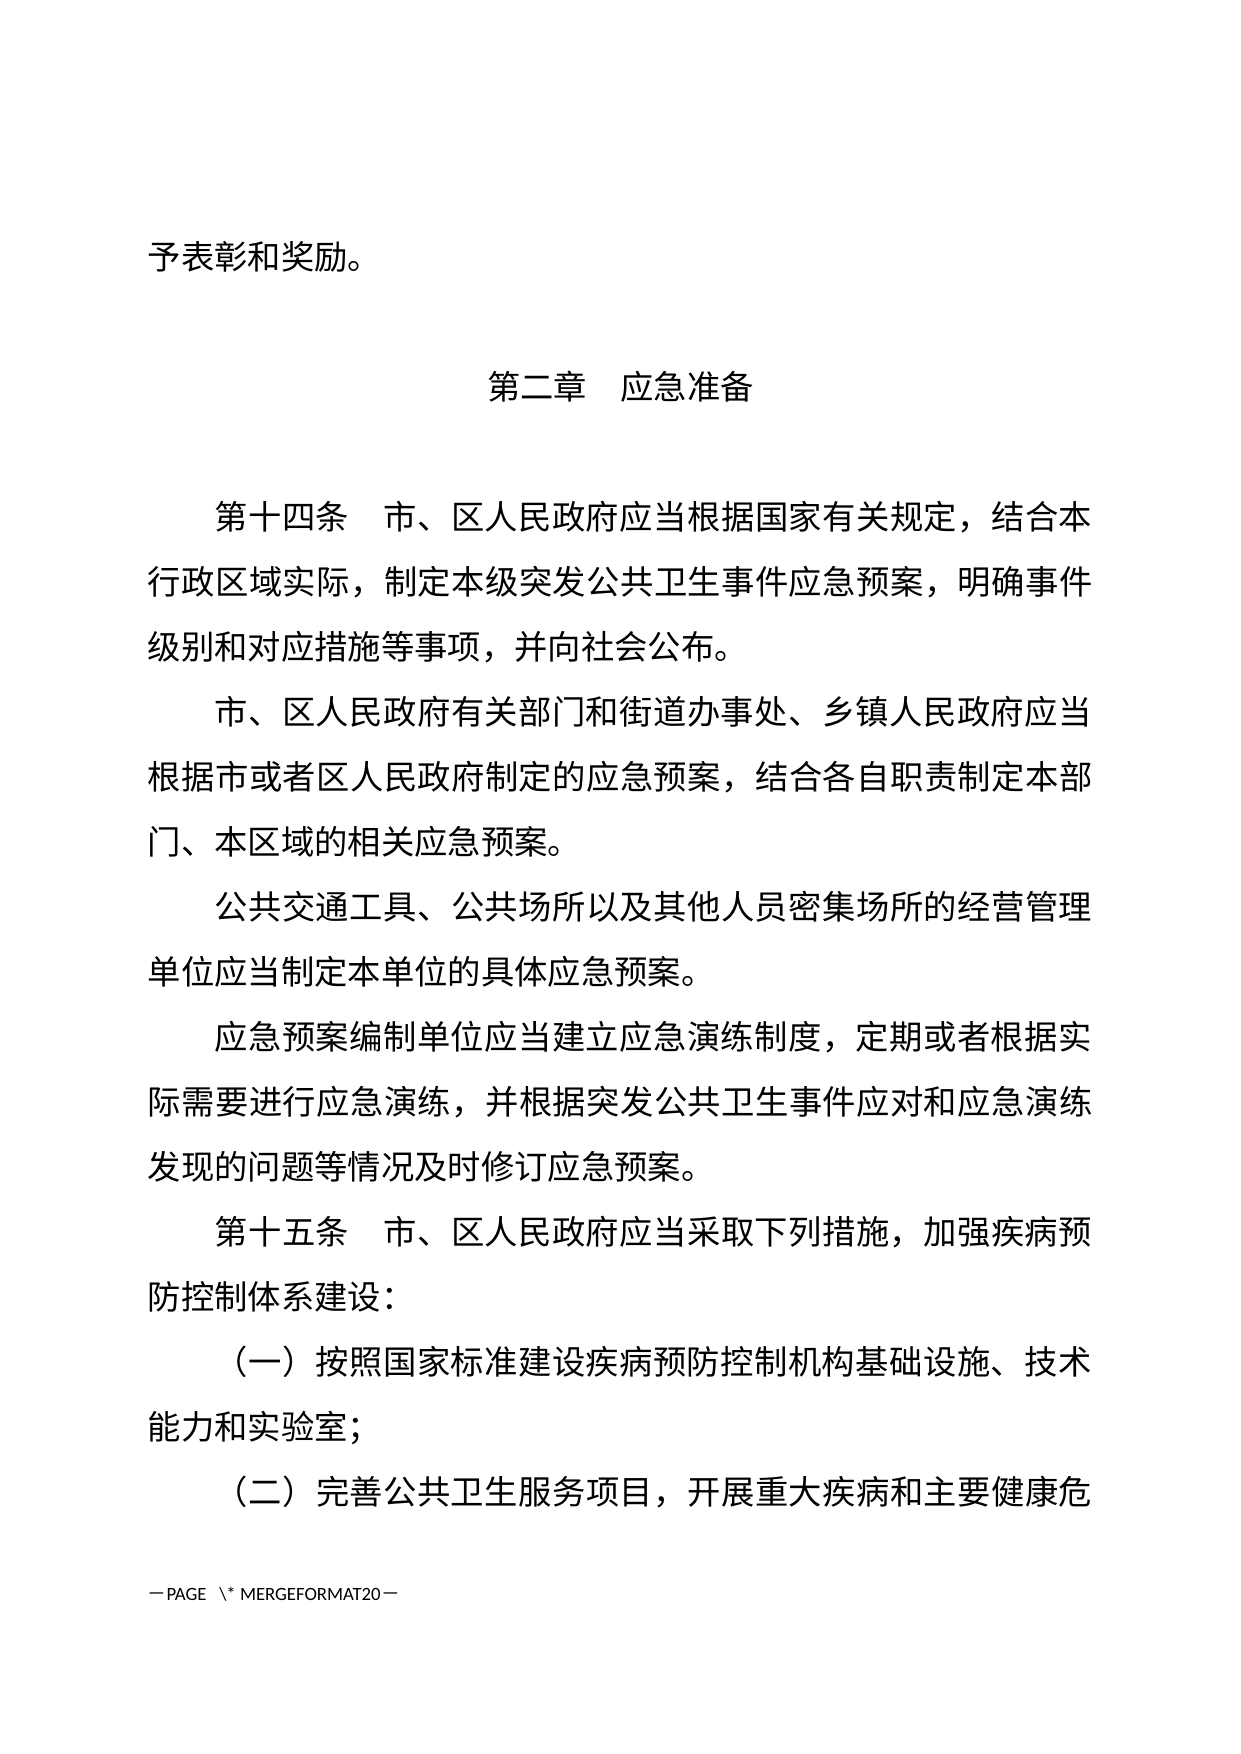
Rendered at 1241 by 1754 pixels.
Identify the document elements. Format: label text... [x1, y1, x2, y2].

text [148, 222, 1092, 287]
text 公共交通工具、公共场所以及其他人员密集场所的经营管理单位应当制定本单位的具体应急预案。 [148, 872, 1092, 1002]
text 第十四条 市、区人民政府应当根据国家有关规定，结合本行政区域实际，制定本级突发公共卫生事件应急预案，明确事件级别和对应措施等事项，并向社会公布。 [148, 482, 1092, 677]
text （一）按照国家标准建设疾病预防控制机构基础设施、技术能力和实验室； [148, 1327, 1092, 1457]
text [148, 1457, 1092, 1522]
text 第十五条 市、区人民政府应当采取下列措施，加强疾病预防控制体系建设： [148, 1197, 1092, 1327]
text 应急预案编制单位应当建立应急演练制度，定期或者根据实际需要进行应急演练，并根据突发公共卫生事件应对和应急演练发现的问题等情况及时修订应急预案。 [148, 1002, 1092, 1197]
text 市、区人民政府有关部门和街道办事处、乡镇人民政府应当根据市或者区人民政府制定的应急预案，结合各自职责制定本部门、本区域的相关应急预案。 [148, 677, 1092, 872]
text 第二章 应急准备 [148, 352, 1092, 417]
